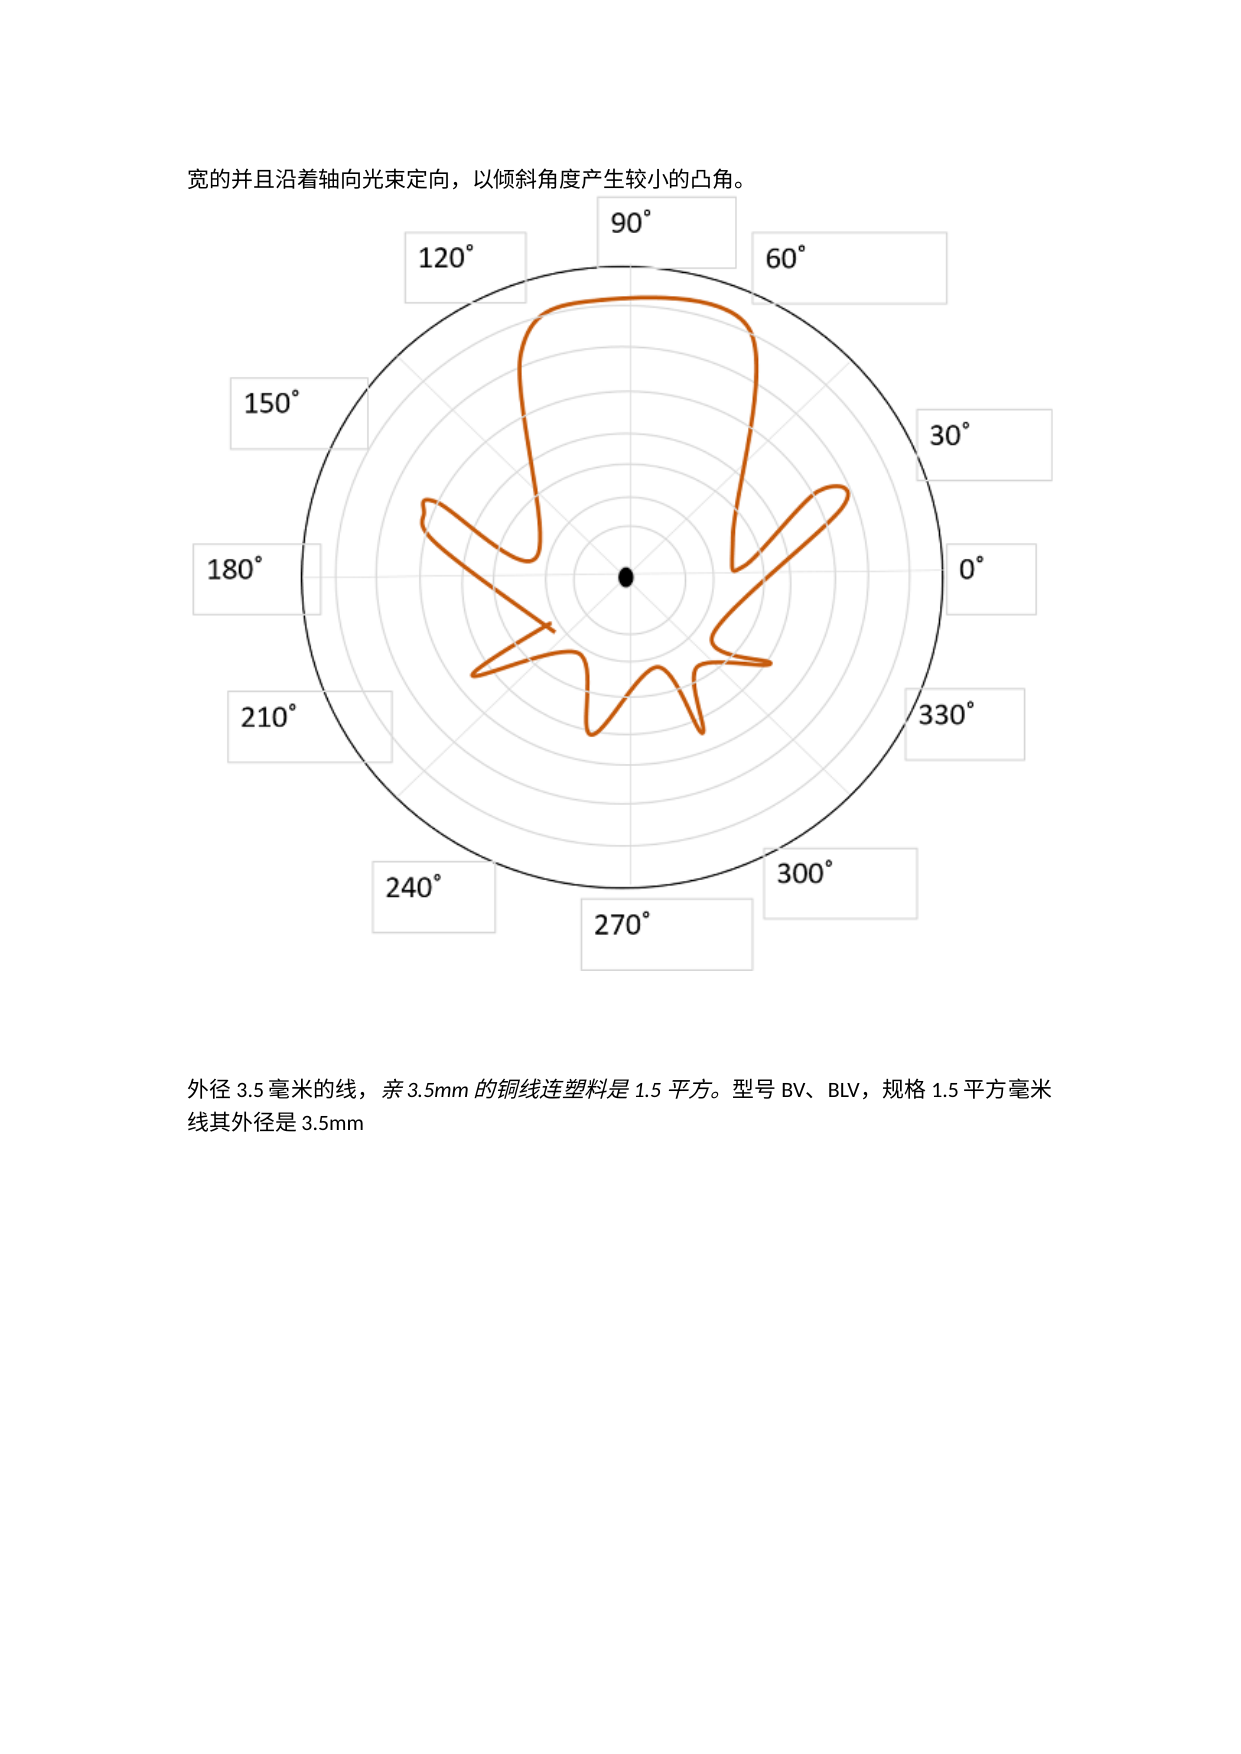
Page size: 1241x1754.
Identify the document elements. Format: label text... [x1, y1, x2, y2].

picture [187, 194, 1053, 971]
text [187, 162, 1053, 194]
text 外径3.5毫米的线，亲3.5mm的铜线连塑料是1.5平方。型号BV、BLV，规格1.5平方毫米线其外径是3.5mm [187, 1072, 1053, 1137]
